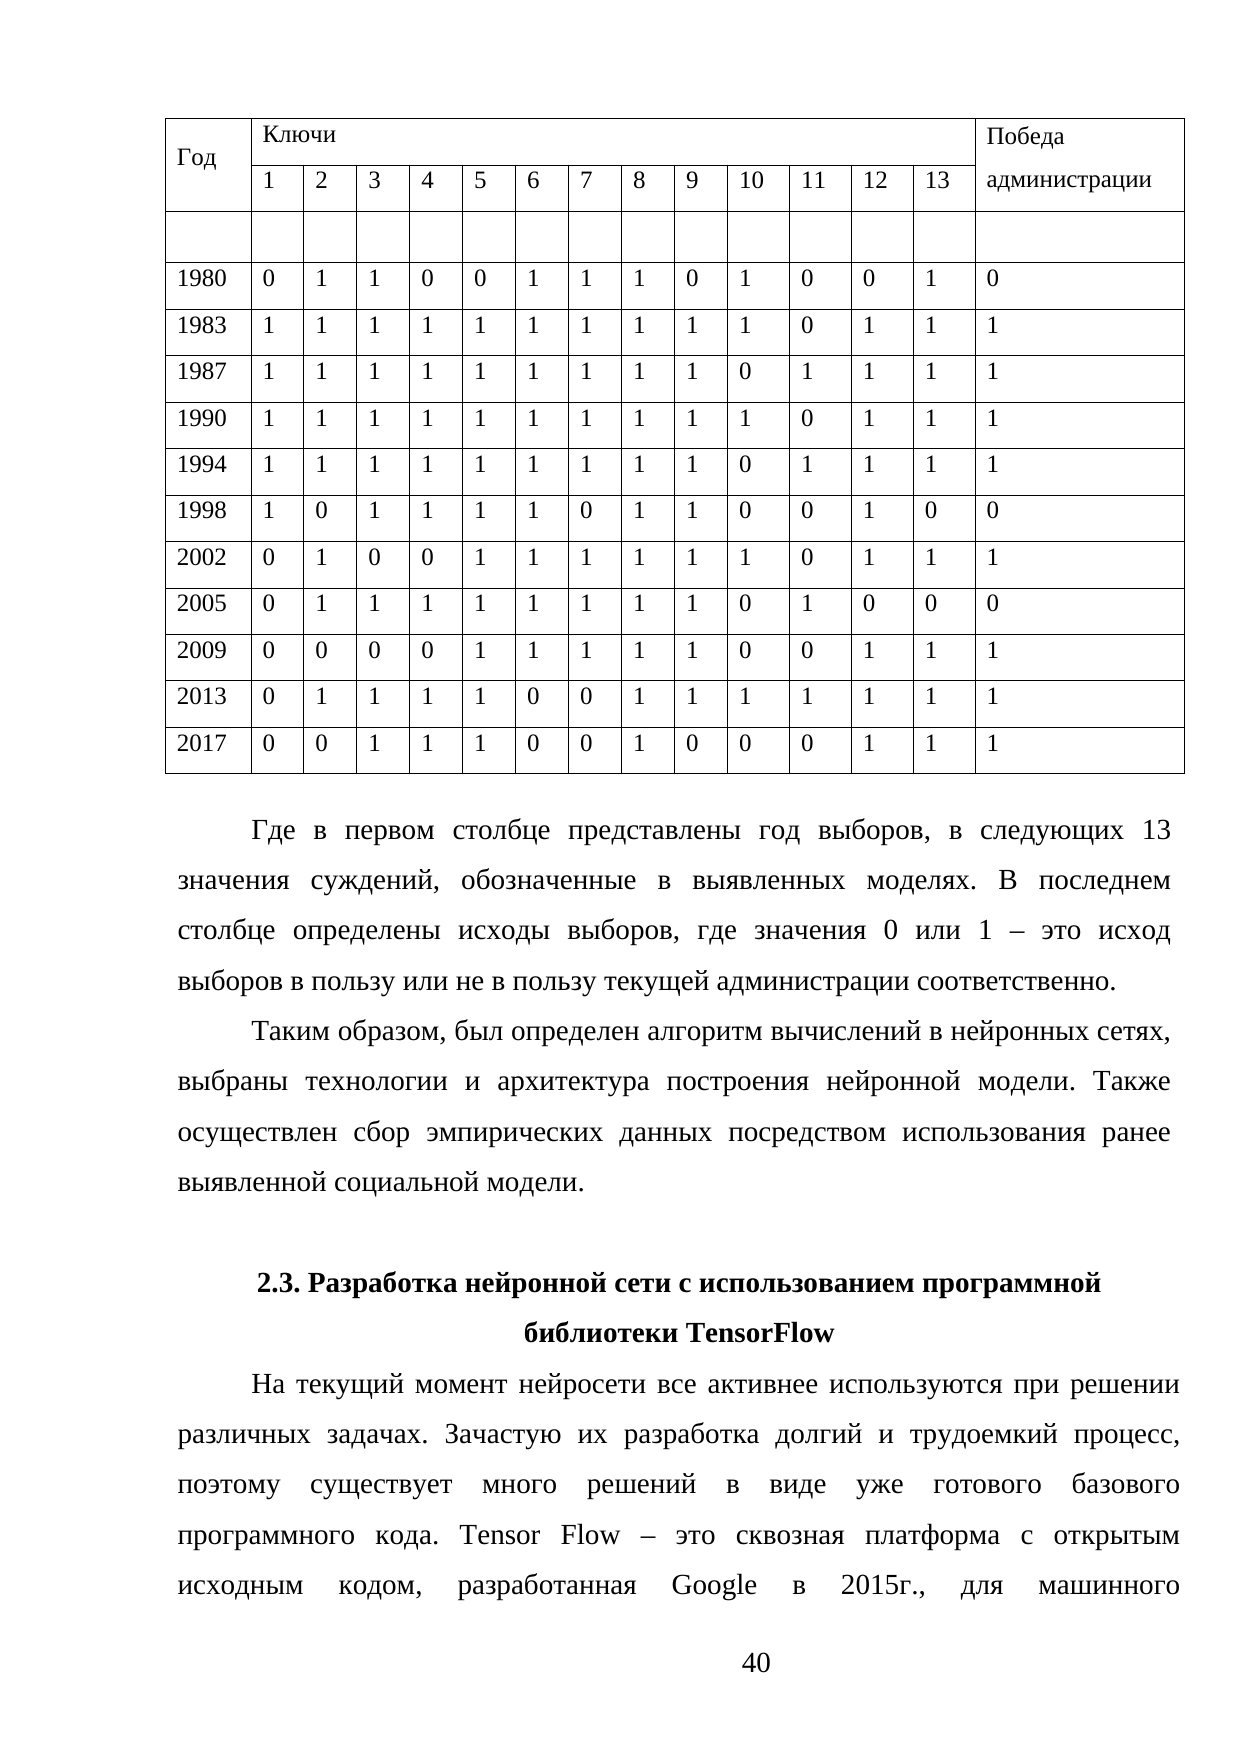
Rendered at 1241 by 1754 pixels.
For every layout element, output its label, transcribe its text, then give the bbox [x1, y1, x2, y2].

table_cell 0 [852, 589, 913, 634]
table_cell 12 [852, 166, 913, 211]
table_cell 0 [252, 212, 303, 262]
table_cell 1 [790, 449, 851, 494]
table_cell 0 [790, 263, 851, 309]
table_cell 1 [852, 310, 913, 355]
table_cell 0 [675, 263, 727, 309]
table_cell 1 [252, 166, 303, 211]
table_cell 1 [675, 496, 727, 541]
table_cell 8 [622, 166, 674, 211]
table_cell 1 [463, 310, 515, 355]
table_cell 0 [516, 212, 568, 262]
table_cell 2005 [166, 589, 251, 634]
table_cell 0 [790, 310, 851, 355]
table_cell 1 [914, 681, 975, 727]
table_cell 10 [728, 166, 789, 211]
table_cell 1990 [166, 403, 251, 448]
table_cell 4 [410, 166, 462, 211]
table_cell 1 [622, 310, 674, 355]
table_cell 1 [728, 310, 789, 355]
table_cell 1 [516, 310, 568, 355]
table_cell 1 [790, 589, 851, 634]
table_cell 0 [914, 496, 975, 541]
table_cell 9 [675, 166, 727, 211]
table_cell 1998 [166, 496, 251, 541]
table_cell 1 [728, 681, 789, 727]
table_cell 1 [463, 635, 515, 680]
table_cell 1 [357, 681, 409, 727]
table_cell 1 [516, 589, 568, 634]
table_cell 1 [728, 403, 789, 448]
table_cell 1994 [166, 449, 251, 494]
table_cell 1 [569, 310, 621, 355]
table_header Ключи [252, 119, 975, 164]
table_cell 1 [304, 263, 356, 309]
table_cell 1980 [166, 263, 251, 309]
table_cell 1 [622, 681, 674, 727]
table_cell 1 [976, 310, 1184, 355]
table_cell 1987 [166, 356, 251, 402]
table_cell 0 [252, 681, 303, 727]
table_cell 1 [976, 728, 1184, 773]
table_cell 1 [252, 310, 303, 355]
table_cell 1 [410, 403, 462, 448]
table_cell 1 [357, 449, 409, 494]
table_cell 0 [790, 635, 851, 680]
table_cell 1 [852, 449, 913, 494]
table_cell 0 [728, 356, 789, 402]
table_cell 1 [357, 589, 409, 634]
table_cell 0 [410, 263, 462, 309]
table_cell 1 [516, 449, 568, 494]
table_cell 1 [914, 449, 975, 494]
table_cell 1 [675, 542, 727, 587]
table_cell 1 [410, 681, 462, 727]
table_cell 0 [852, 263, 913, 309]
table_cell 1 [976, 403, 1184, 448]
table_header Победа администрации [976, 119, 1184, 211]
table_cell 0 [728, 728, 789, 773]
table_cell 1 [976, 449, 1184, 494]
table_cell 13 [914, 166, 975, 211]
table_cell 0 [976, 496, 1184, 541]
table_cell 2009 [166, 635, 251, 680]
table_cell 1 [357, 728, 409, 773]
table_cell 1 [304, 589, 356, 634]
table_cell 1 [252, 403, 303, 448]
table_cell 1 [252, 449, 303, 494]
table_cell 1 [357, 310, 409, 355]
table_cell 11 [790, 166, 851, 211]
table_cell 1 [516, 263, 568, 309]
table_cell 0 [516, 681, 568, 727]
table_cell 0 [569, 681, 621, 727]
table_cell 0 [304, 728, 356, 773]
table_cell 1 [675, 403, 727, 448]
table_cell 0 [516, 728, 568, 773]
table_cell 0 [357, 542, 409, 587]
table_cell 1 [675, 589, 727, 634]
table_cell 1 [463, 728, 515, 773]
table_cell 1 [914, 403, 975, 448]
table_cell 1 [622, 449, 674, 494]
table_cell 1 [516, 635, 568, 680]
table_cell 1 [728, 263, 789, 309]
table_cell 1 [463, 403, 515, 448]
table_cell 1 [675, 356, 727, 402]
table_cell 2002 [166, 542, 251, 587]
table_cell 1 [569, 542, 621, 587]
table_cell 1 [410, 496, 462, 541]
table_cell 6 [516, 166, 568, 211]
table_cell 0 [569, 212, 621, 262]
table_cell 1 [569, 263, 621, 309]
table_cell 1 [675, 449, 727, 494]
table_cell 1 [914, 635, 975, 680]
table_cell 1 [675, 681, 727, 727]
table_cell 1 [852, 635, 913, 680]
table_cell 0 [252, 728, 303, 773]
table_cell 1 [622, 403, 674, 448]
table_cell 1 [728, 212, 789, 262]
table_cell 0 [852, 212, 913, 262]
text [177, 1366, 1181, 1601]
table_cell 0 [976, 212, 1184, 262]
table_cell 1 [252, 356, 303, 402]
table_cell 0 [790, 542, 851, 587]
table_cell 0 [357, 635, 409, 680]
text Таким образом, был определен алгоритм вычислений в нейронных сетях, выбраны технологии и архитектура построения нейронной модели. Также осуществлен сбор эмпирических данных посредством использования ранее выявленной социальной модели. [177, 1013, 1172, 1198]
table_cell 1 [410, 212, 462, 262]
table_cell 1 [410, 449, 462, 494]
table_cell 5 [463, 166, 515, 211]
table_header Год [166, 119, 251, 211]
table_cell 1 [675, 310, 727, 355]
table_cell 0 [790, 403, 851, 448]
table_cell 1 [976, 635, 1184, 680]
table_cell 1 [622, 635, 674, 680]
table_cell 0 [463, 212, 515, 262]
table_cell 1 [622, 728, 674, 773]
table_cell 1 [463, 356, 515, 402]
table_cell 0 [728, 496, 789, 541]
table_cell 1 [463, 589, 515, 634]
table_cell 1 [304, 681, 356, 727]
table_cell 0 [976, 589, 1184, 634]
table_cell 1 [675, 635, 727, 680]
table_cell 1 [304, 310, 356, 355]
subtitle 2.3. Разработка нейронной сети с использованием программной библиотеки TensorFlow [177, 1265, 1181, 1348]
table_cell 1 [914, 263, 975, 309]
table_cell 1 [304, 449, 356, 494]
table_cell 0 [790, 212, 851, 262]
table_cell 1 [852, 356, 913, 402]
table_cell 1 [410, 589, 462, 634]
table_cell 1 [852, 681, 913, 727]
table_cell 1 [569, 589, 621, 634]
table_cell 1 [728, 542, 789, 587]
table_cell 1 [410, 310, 462, 355]
table_cell 1 [463, 449, 515, 494]
table_cell 0 [728, 635, 789, 680]
text Где в первом столбце представлены год выборов, в следующих 13 значения суждений, обозначенные в выявленных моделях. В последнем столбце определены исходы выборов, где значения 0 или 1 – это исход выборов в пользу или не в пользу текущей администрации соответственно. [177, 812, 1172, 996]
table_cell 0 [304, 635, 356, 680]
table_cell 1 [622, 263, 674, 309]
table_cell 0 [463, 263, 515, 309]
table_cell 1 [914, 728, 975, 773]
table_cell 0 [976, 263, 1184, 309]
table_cell 2017 [166, 728, 251, 773]
table_cell 1 [357, 496, 409, 541]
table_cell 1 [852, 542, 913, 587]
table_cell 1 [675, 212, 727, 262]
table_cell 1 [410, 728, 462, 773]
table_cell 0 [410, 635, 462, 680]
table_cell 1 [357, 263, 409, 309]
table_cell 0 [304, 212, 356, 262]
table_cell 1 [914, 356, 975, 402]
table_cell 1 [304, 403, 356, 448]
table_cell 1 [914, 542, 975, 587]
table_cell 1 [463, 496, 515, 541]
table_cell 0 [252, 263, 303, 309]
table_cell 2013 [166, 681, 251, 727]
table_cell 1 [357, 356, 409, 402]
table_cell 1 [357, 403, 409, 448]
table_cell 1 [304, 356, 356, 402]
table_cell 1 [976, 542, 1184, 587]
table_cell 3 [357, 166, 409, 211]
table_cell 1 [569, 449, 621, 494]
table_cell 1 [790, 681, 851, 727]
table_cell 0 [252, 542, 303, 587]
table_cell 1 [304, 542, 356, 587]
table_cell 0 [252, 635, 303, 680]
table_cell 1 [622, 496, 674, 541]
table_cell 1 [516, 496, 568, 541]
table_cell 0 [252, 589, 303, 634]
table_cell 1 [569, 356, 621, 402]
table_cell 2 [304, 166, 356, 211]
table_cell 1 [463, 681, 515, 727]
table_cell 1 [622, 212, 674, 262]
table_cell 1 [976, 681, 1184, 727]
table_cell 1 [852, 403, 913, 448]
table_cell 0 [914, 212, 975, 262]
table_cell 1 [622, 356, 674, 402]
table_cell 1 [516, 356, 568, 402]
table_cell 1 [516, 403, 568, 448]
table_cell 7 [569, 166, 621, 211]
table_cell 1 [410, 356, 462, 402]
table_cell 1 [976, 356, 1184, 402]
table_cell 1 [852, 728, 913, 773]
table_cell 1 [569, 635, 621, 680]
table_cell 0 [728, 449, 789, 494]
table_cell 0 [914, 589, 975, 634]
table_cell 1 [569, 403, 621, 448]
table_cell 0 [790, 496, 851, 541]
table_cell 0 [569, 496, 621, 541]
table_cell 0 [675, 728, 727, 773]
table_cell 1 [790, 356, 851, 402]
table_cell 1 [252, 496, 303, 541]
table_cell 0 [569, 728, 621, 773]
table_cell 1 [852, 496, 913, 541]
table_cell 0 [410, 542, 462, 587]
table_cell 1 [914, 310, 975, 355]
table_cell 1 [516, 542, 568, 587]
table_cell 1983 [166, 310, 251, 355]
table_cell 0 [304, 496, 356, 541]
table_cell 0 [728, 589, 789, 634]
table_cell 1 [622, 589, 674, 634]
table_cell 1976 [166, 212, 251, 262]
table_cell 1 [357, 212, 409, 262]
table_cell 1 [622, 542, 674, 587]
table_cell 0 [790, 728, 851, 773]
table_cell 1 [463, 542, 515, 587]
